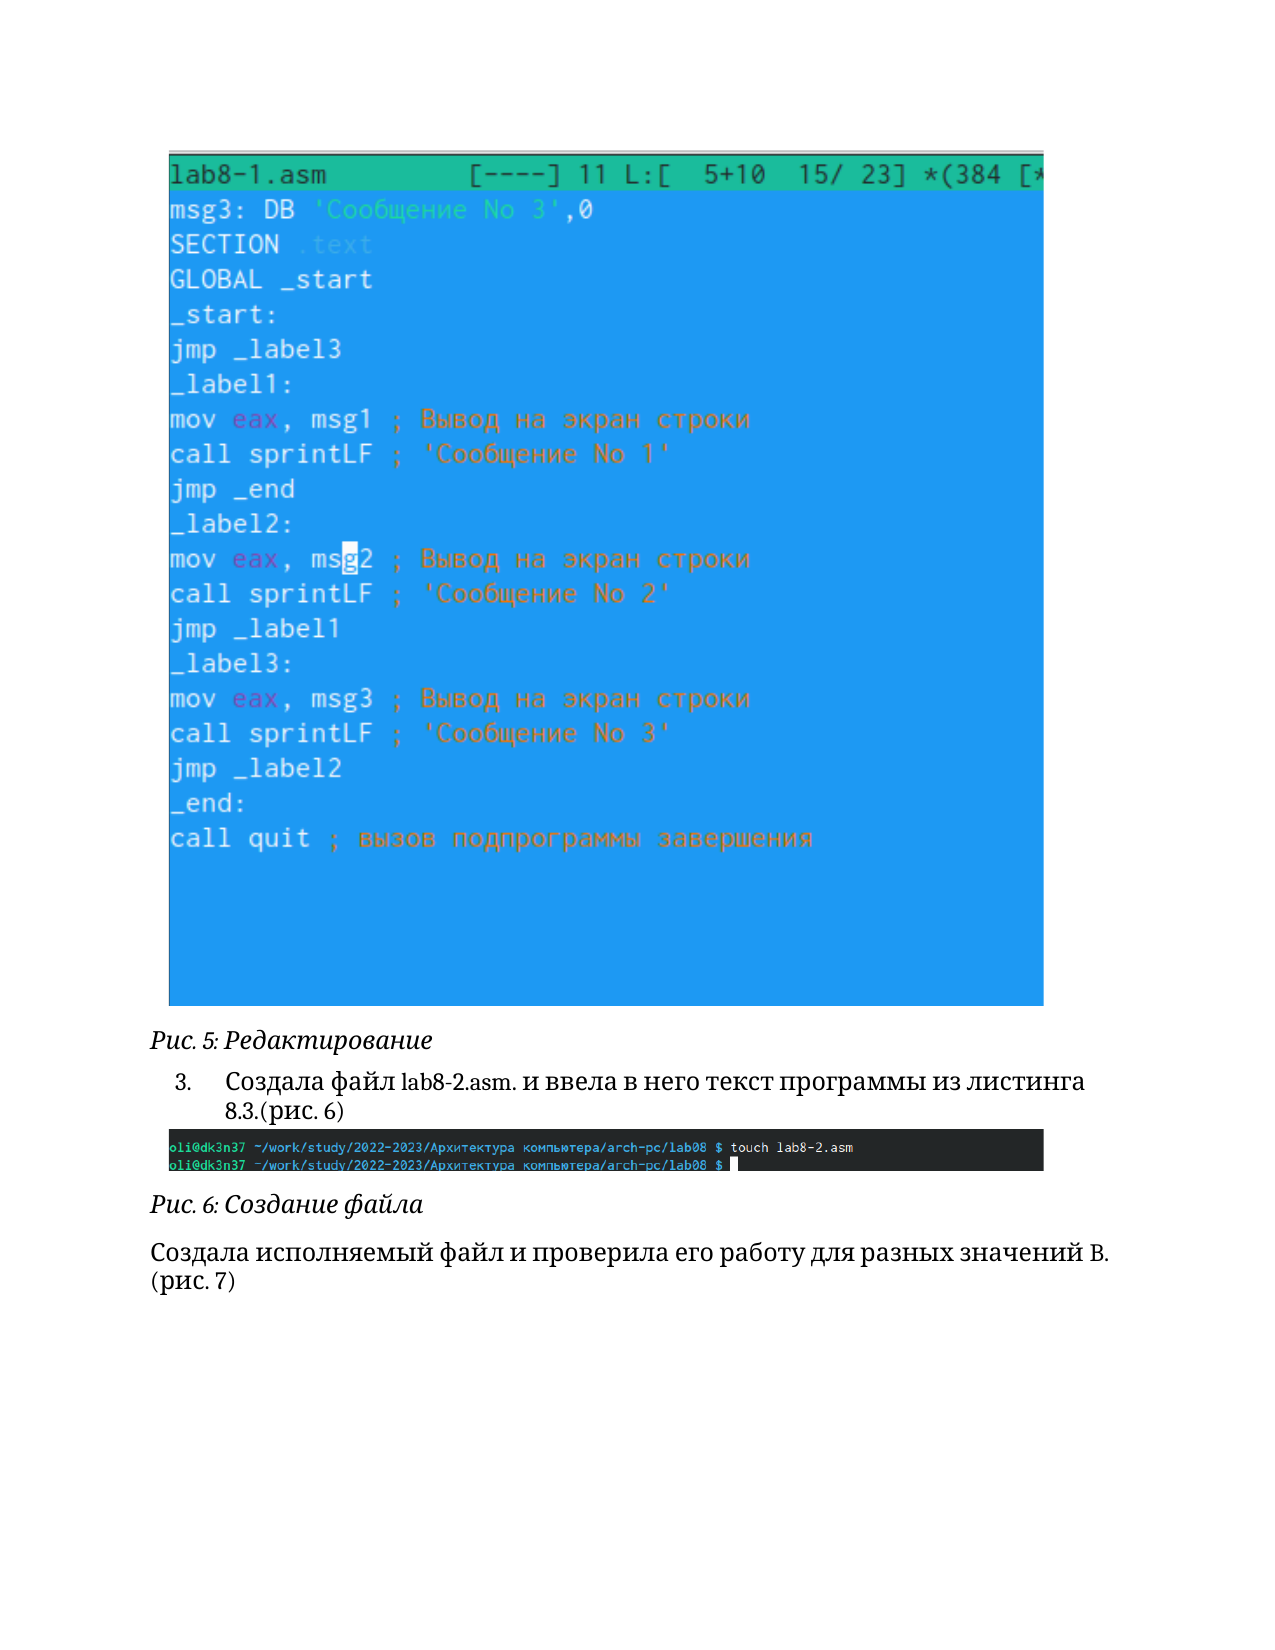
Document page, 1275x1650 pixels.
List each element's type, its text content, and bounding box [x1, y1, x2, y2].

text Создала исполняемый файл и проверила его работу для разных значений B.(рис. 7) [150, 1238, 1125, 1296]
picture [168, 1129, 1044, 1171]
picture [168, 150, 1044, 1006]
text Рис. 6: Создание файла [150, 1191, 1125, 1220]
list Создала файл lab8-2.asm. и ввела в него текст программы из листинга 8.3.(рис. 6) [175, 1068, 1125, 1125]
text Рис. 5: Редактирование [150, 1027, 1125, 1055]
